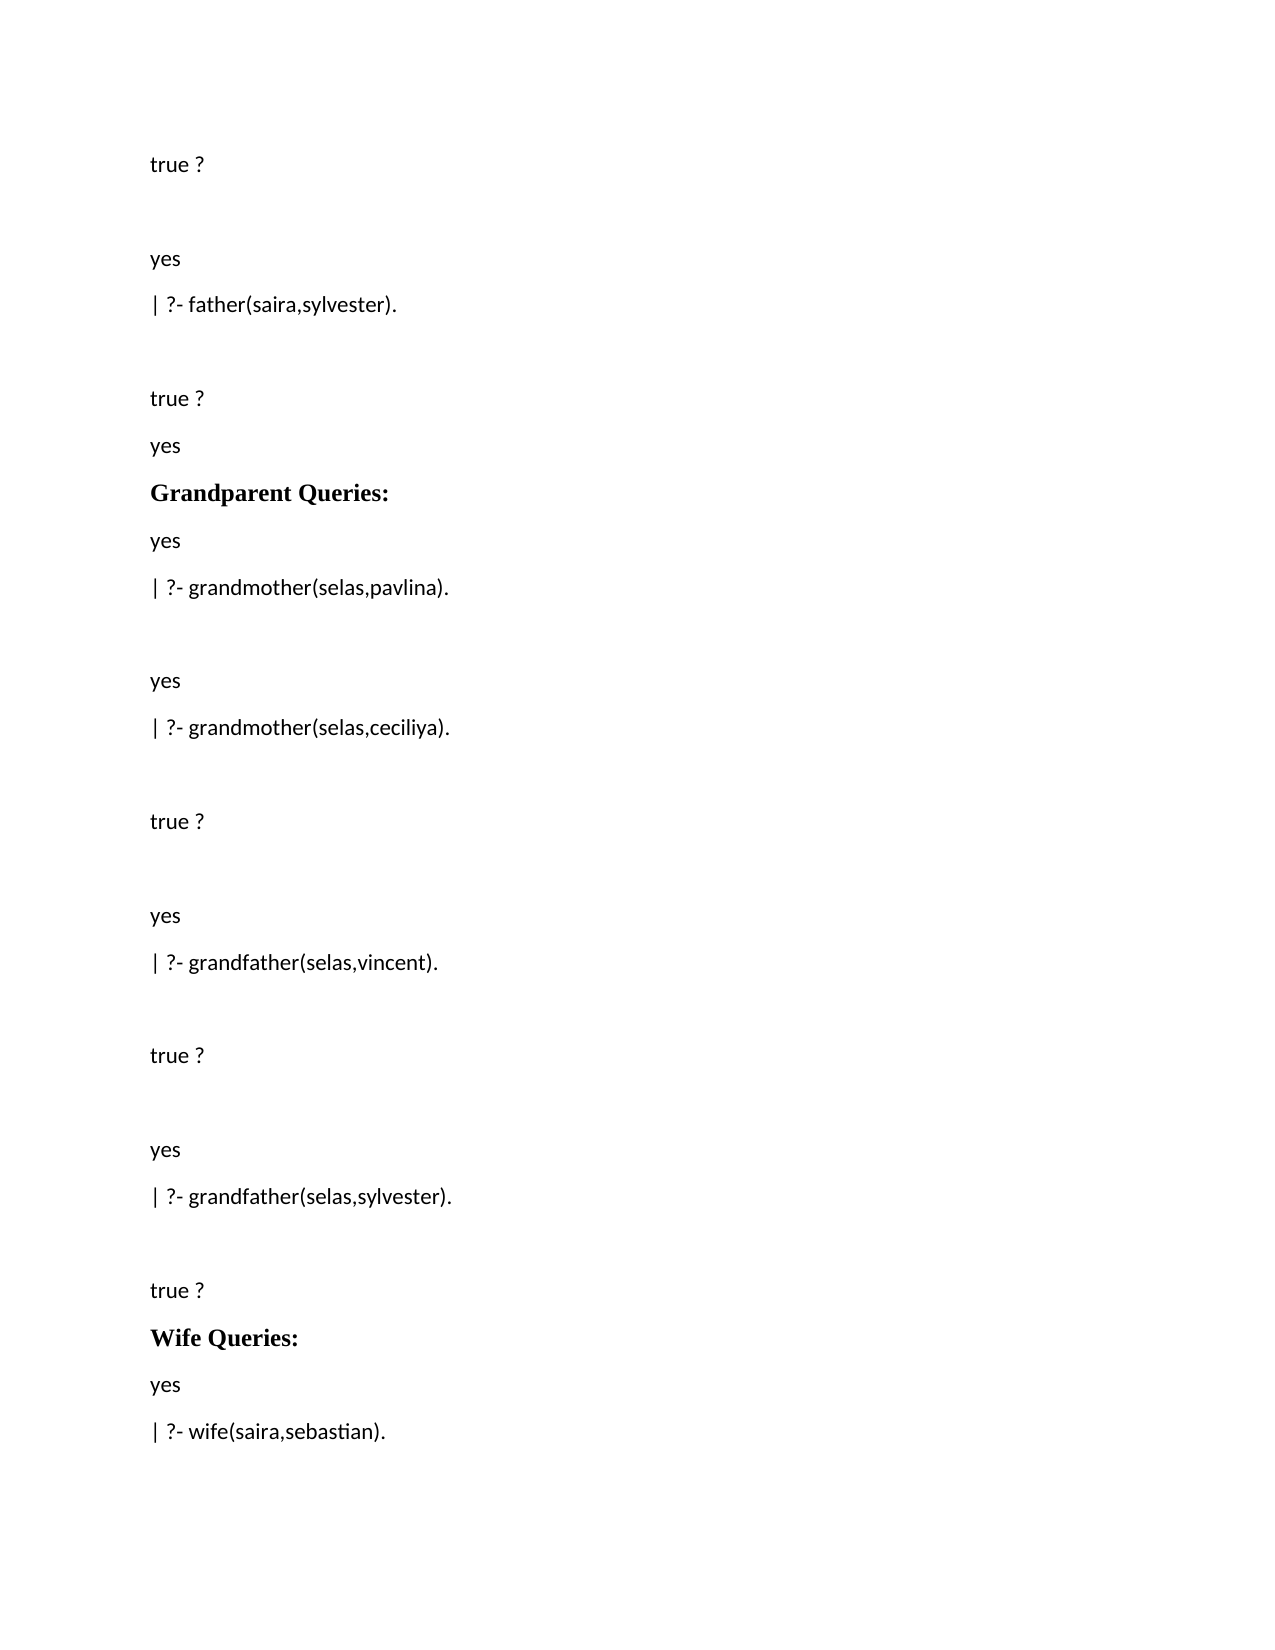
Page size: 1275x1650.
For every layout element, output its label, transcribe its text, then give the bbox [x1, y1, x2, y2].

text yes [150, 1370, 1125, 1398]
text true ? [150, 807, 1125, 835]
text yes [150, 666, 1125, 694]
text | ?- wife(saira,sebastian). [150, 1417, 1125, 1445]
text Wife Queries: [150, 1323, 1125, 1351]
text yes [150, 901, 1125, 929]
text true ? [150, 1276, 1125, 1304]
text yes [150, 431, 1125, 459]
text | ?- grandfather(selas,sylvester). [150, 1182, 1125, 1210]
text yes [150, 1135, 1125, 1163]
text | ?- grandmother(selas,ceciliya). [150, 713, 1125, 741]
text yes [150, 244, 1125, 272]
text | ?- father(saira,sylvester). [150, 291, 1125, 319]
text true ? [150, 1041, 1125, 1069]
text yes [150, 526, 1125, 554]
text Grandparent Queries: [150, 478, 1125, 507]
text true ? [150, 150, 1125, 178]
text | ?- grandmother(selas,pavlina). [150, 573, 1125, 601]
text true ? [150, 384, 1125, 412]
text | ?- grandfather(selas,vincent). [150, 948, 1125, 976]
